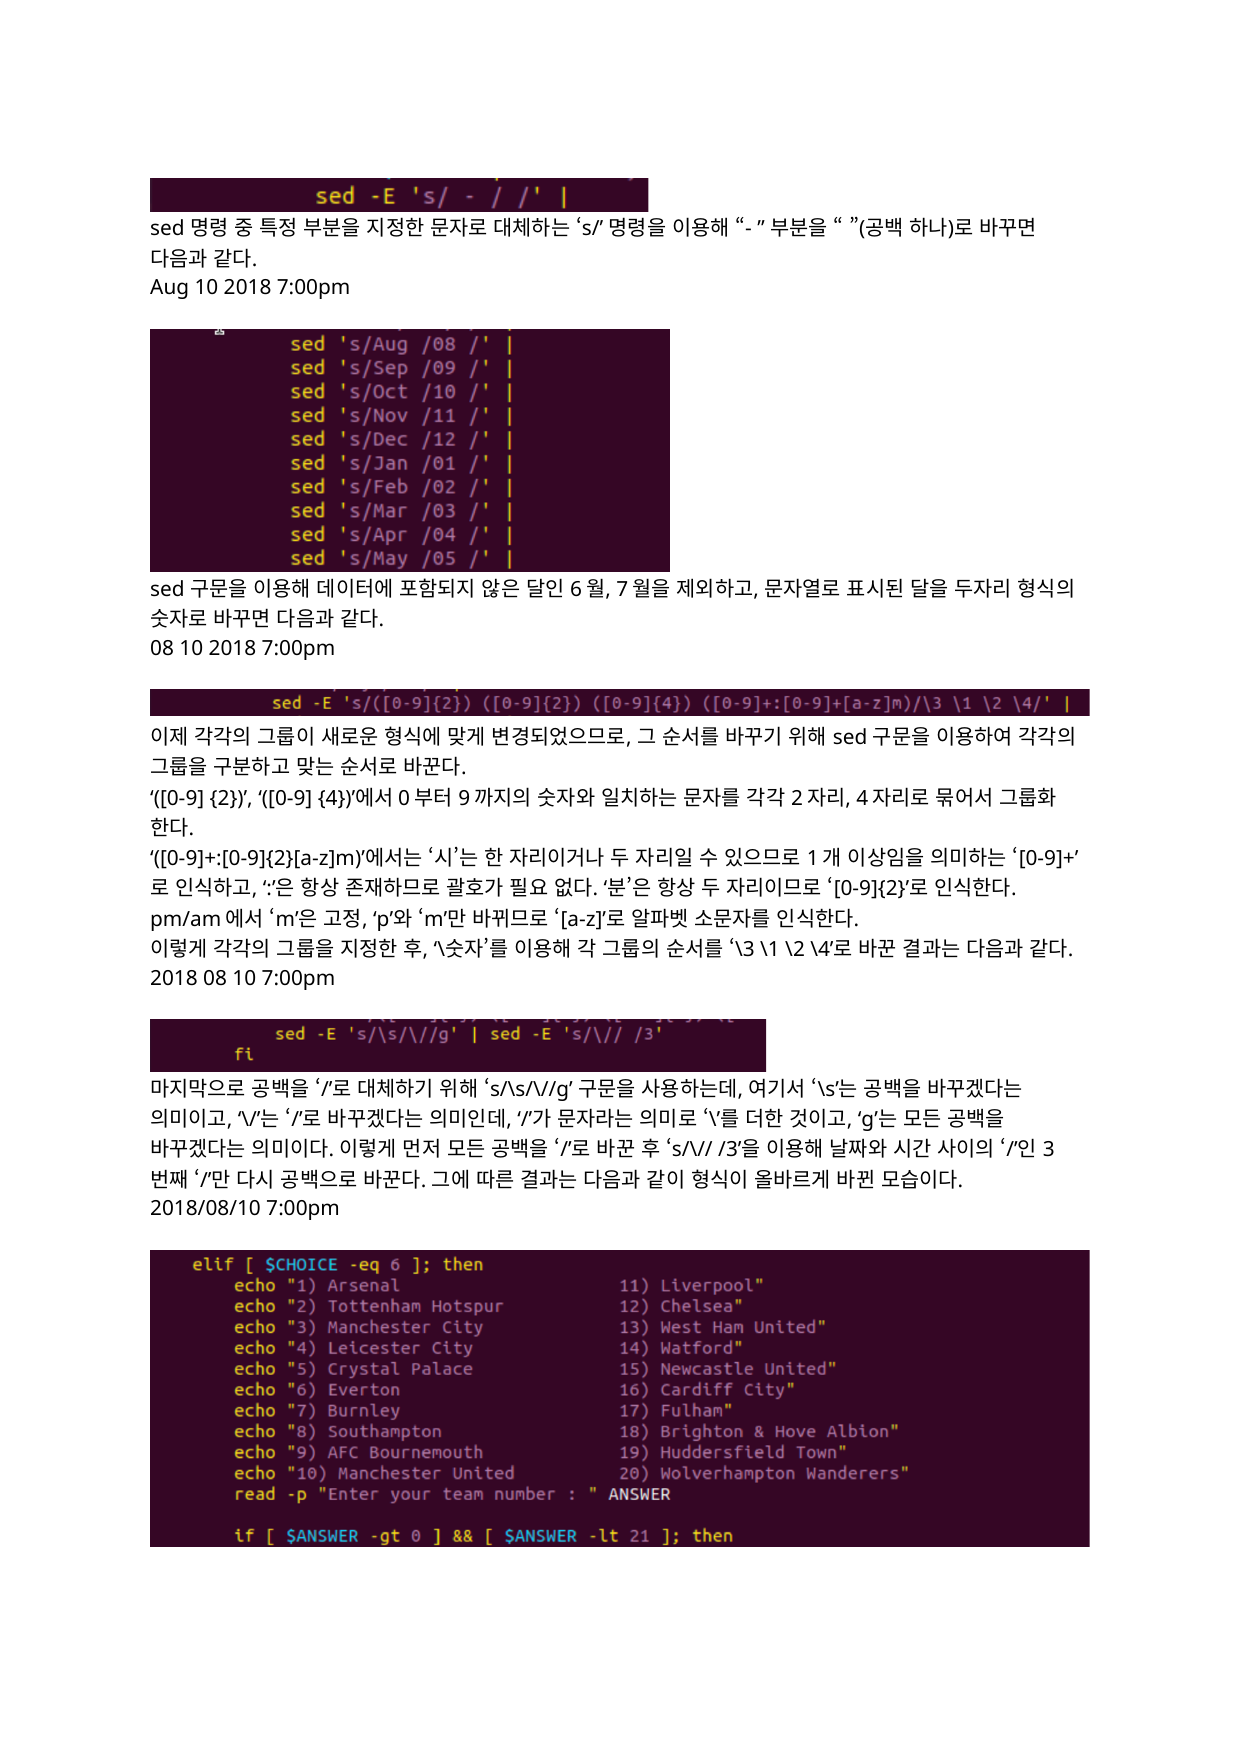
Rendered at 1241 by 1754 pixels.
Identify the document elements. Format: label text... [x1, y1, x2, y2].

text sed 명령 중 특정 부분을 지정한 문자로 대체하는 ‘s/’ 명령을 이용해 “- ” 부분을 “ ”(공백 하나)로 바꾸면 다음과 같다. [150, 212, 1090, 272]
text ‘([0-9]+:[0-9]{2}[a-z]m)’에서는 ‘시’는 한 자리이거나 두 자리일 수 있으므로 1개 이상임을 의미하는 ‘[0-9]+’로 인식하고, ‘:’은 항상 존재하므로 괄호가 필요 없다. ‘분’은 항상 두 자리이므로 ‘[0-9]{2}’로 인식한다. pm/am에서 ‘m’은 고정, ‘p’와 ‘m’만 바뀌므로 ‘[a-z]’로 알파벳 소문자를 인식한다. [150, 841, 1090, 932]
text 이렇게 각각의 그룹을 지정한 후, ‘\숫자’를 이용해 각 그룹의 순서를 ‘\3 \1 \2 \4’로 바꾼 결과는 다음과 같다. [150, 932, 1090, 963]
picture [150, 329, 670, 572]
picture [150, 1250, 1090, 1547]
text 2018/08/10 7:00pm [150, 1193, 1090, 1222]
text Aug 10 2018 7:00pm [150, 272, 1090, 301]
picture [150, 689, 1090, 716]
text ‘([0-9] {2})’, ‘([0-9] {4})’에서0부터 9까지의 숫자와 일치하는 문자를 각각 2자리, 4자리로 묶어서 그룹화 한다. [150, 781, 1090, 841]
picture [150, 1019, 767, 1072]
text 이제 각각의 그룹이 새로운 형식에 맞게 변경되었으므로, 그 순서를 바꾸기 위해 sed 구문을 이용하여 각각의 그룹을 구분하고 맞는 순서로 바꾼다. [150, 720, 1090, 781]
picture [150, 178, 649, 212]
text sed 구문을 이용해 데이터에 포함되지 않은 달인 6월, 7월을 제외하고, 문자열로 표시된 달을 두자리 형식의 숫자로 바꾸면 다음과 같다. [150, 572, 1090, 633]
text 08 10 2018 7:00pm [150, 633, 1090, 661]
text 마지막으로 공백을 ‘/’로 대체하기 위해 ‘s/\s/\//g’ 구문을 사용하는데, 여기서 ‘\s’는 공백을 바꾸겠다는 의미이고, ‘\/’는 ‘/’로 바꾸겠다는 의미인데, ‘/’가 문자라는 의미로 ‘\’를 더한 것이고, ‘g’는 모든 공백을 바꾸겠다는 의미이다. 이렇게 먼저 모든 공백을 ‘/’로 바꾼 후 ‘s/\// /3’을 이용해 날짜와 시간 사이의 ‘/’인 3번째 ‘/’만 다시 공백으로 바꾼다. 그에 따른 결과는 다음과 같이 형식이 올바르게 바뀐 모습이다. [150, 1072, 1090, 1193]
text 2018 08 10 7:00pm [150, 963, 1090, 991]
